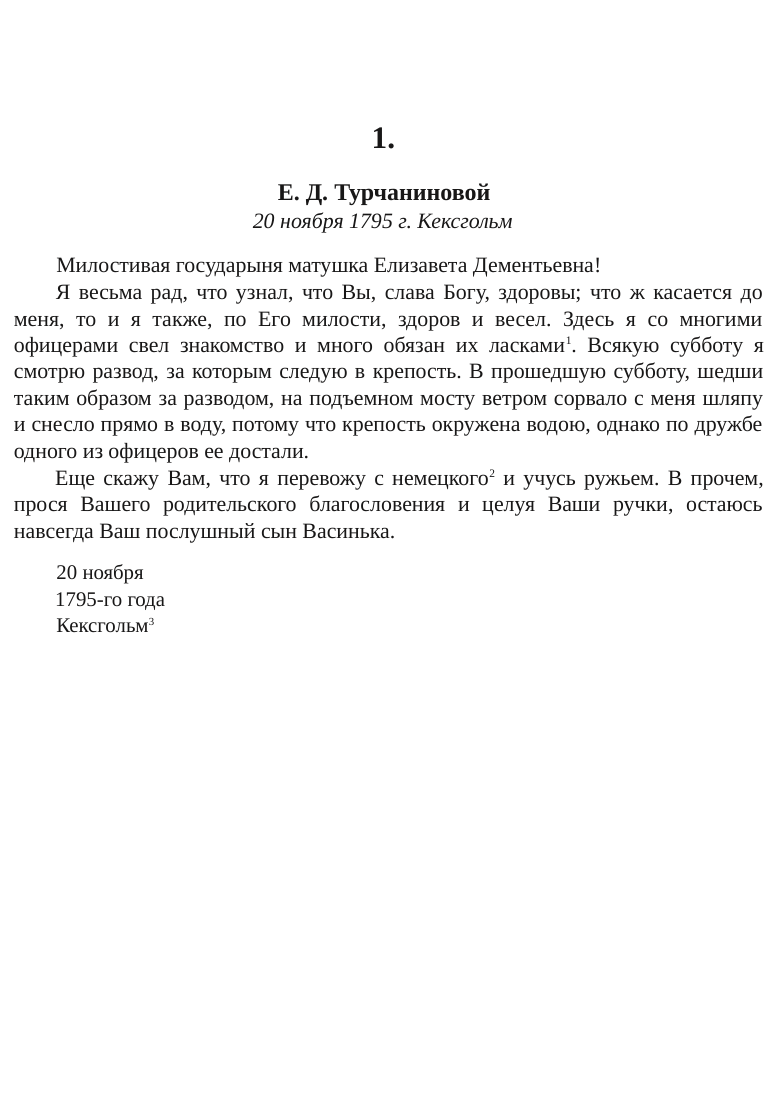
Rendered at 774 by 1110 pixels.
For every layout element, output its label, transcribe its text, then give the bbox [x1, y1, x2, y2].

text Я весьма рад, что узнал, что Вы, слава Богу, здоровы; что ж касается до меня, то и я также, по Его милости, здоров и весел. Здесь я со многими офицерами свел знакомство и много обязан их ласками1. Всякую субботу я смотрю развод, за которым следую в крепость. В прошедшую субботу, шедши таким образом за разводом, на подъемном мосту ветром сорвало с меня шляпу и снесло прямо в воду, потому что крепость окружена водою, однако по дружбе одного из офицеров ее достали. [14, 279, 764, 463]
subtitle 1. [12, 119, 754, 155]
text 20 ноября 1795 г. Кексгольм [19, 208, 748, 233]
text Еще скажу Вам, что я перевожу с немецкого2 и учусь ружьем. В прочем, прося Вашего родительского благословения и целуя Ваши ручки, остаюсь навсегда Ваш послушный сын Васинька. [14, 465, 764, 543]
text Кексгольм3 [56, 613, 766, 637]
text 1795-го года [55, 587, 766, 611]
text Милостивая государыня матушка Елизавета Дементьевна! [56, 252, 764, 277]
text Е. Д. Турчаниновой [21, 178, 747, 205]
text 20 ноября [56, 560, 766, 584]
